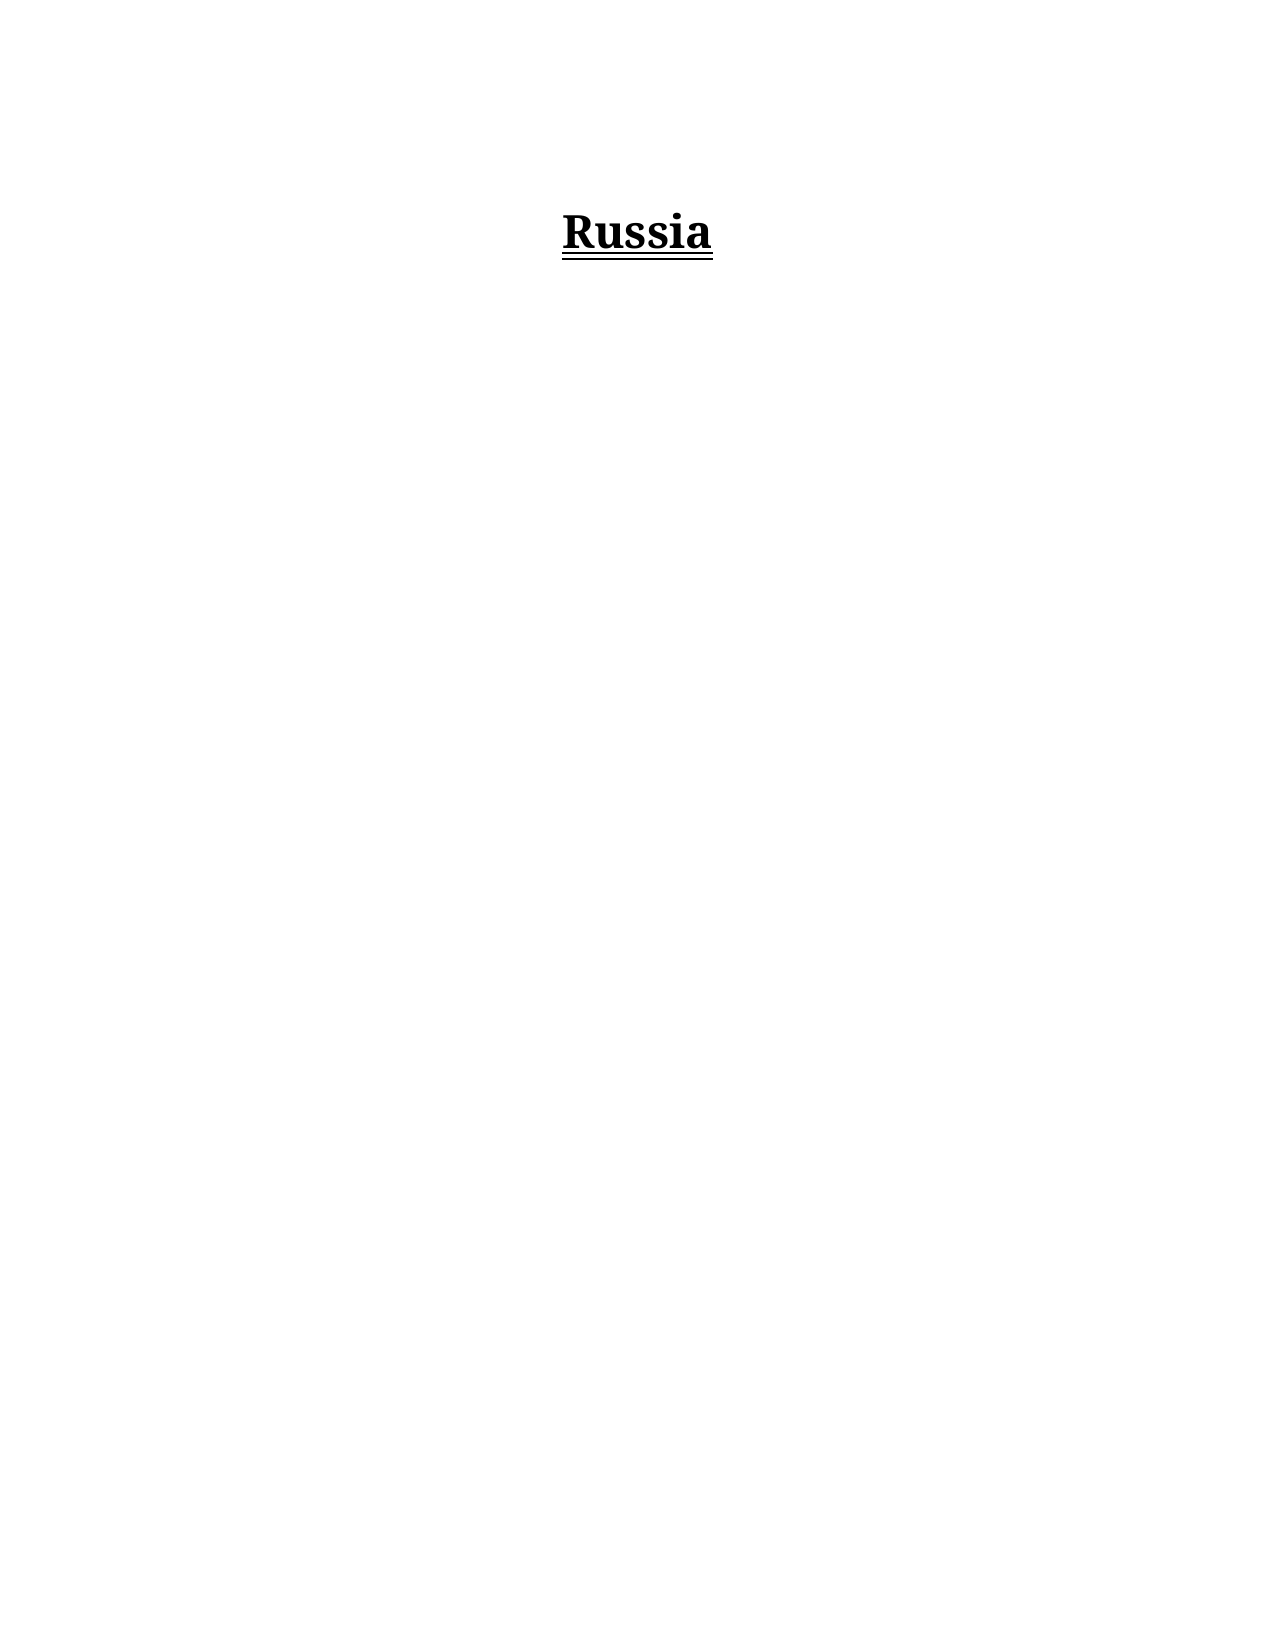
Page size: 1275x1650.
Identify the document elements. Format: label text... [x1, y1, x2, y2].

subtitle Russia [150, 200, 1125, 262]
